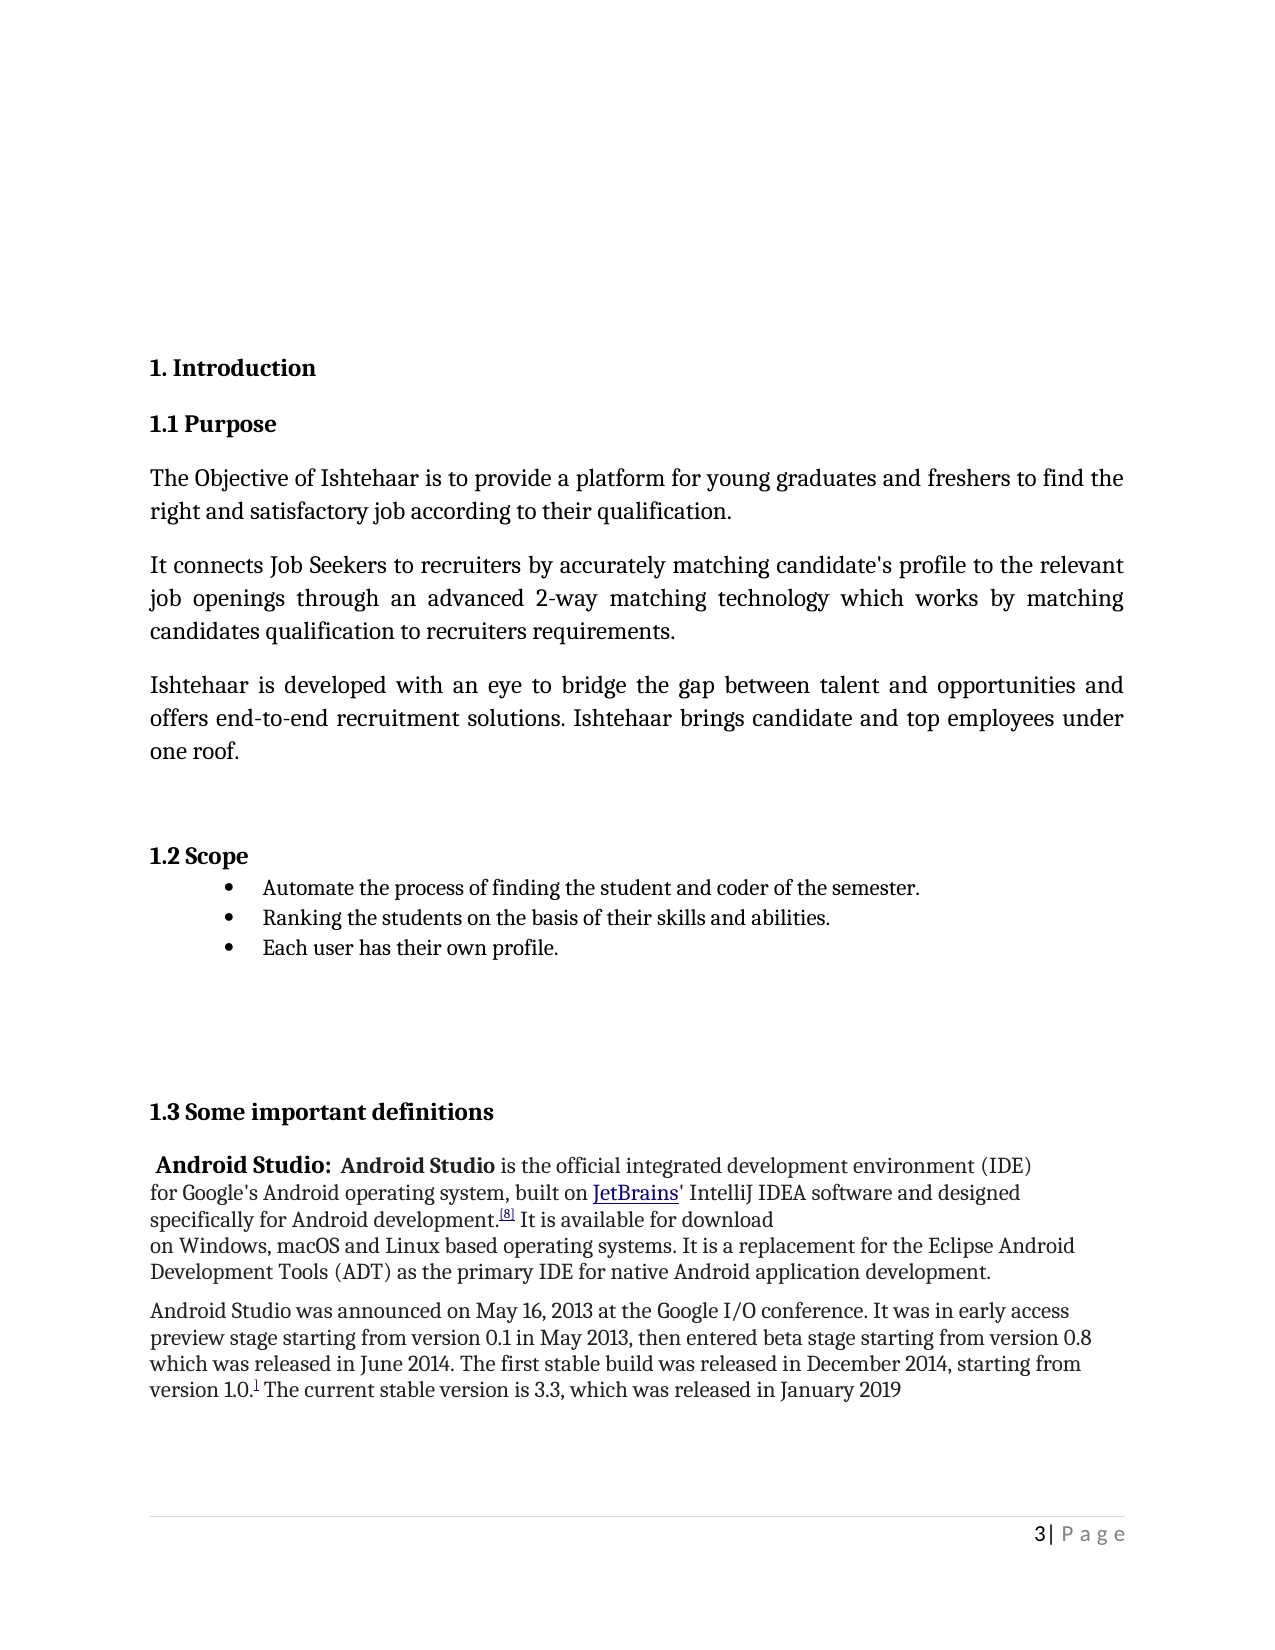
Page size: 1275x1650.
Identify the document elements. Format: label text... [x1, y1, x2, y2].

text 1.1 Purpose [150, 410, 1125, 439]
text It connects Job Seekers to recruiters by accurately matching candidate's profile to the relevant job openings through an advanced 2-way matching technology which works by matching candidates qualification to recruiters requirements. [150, 551, 1125, 646]
list Ranking the students on the basis of their skills and abilities. [225, 905, 1125, 931]
text The Objective of Ishtehaar is to provide a platform for young graduates and freshers to find the right and satisfactory job according to their qualification. [150, 464, 1125, 526]
text Ishtehaar is developed with an eye to bridge the gap between talent and opportunities and offers end-to-end recruitment solutions. Ishtehaar brings candidate and top employees under one roof. [150, 671, 1125, 765]
text Android Studio: Android Studio is the official integrated development environment (IDE) for Google's Android operating system, built on JetBrains' IntelliJ IDEA software and designed specifically for Android development.[8] It is available for download on Windows, macOS and Linux based operating systems. It is a replacement for the Eclipse Android Development Tools (ADT) as the primary IDE for native Android application development. [150, 1151, 1125, 1286]
list Each user has their own profile. [225, 935, 1125, 961]
text 1.2 Scope [150, 842, 1125, 870]
text Android Studio was announced on May 16, 2013 at the Google I/O conference. It was in early access preview stage starting from version 0.1 in May 2013, then entered beta stage starting from version 0.8 which was released in June 2014. The first stable build was released in December 2014, starting from version 1.0.] The current stable version is 3.3, which was released in January 2019 [150, 1298, 1125, 1403]
subtitle 1. Introduction [150, 354, 1125, 383]
list Automate the process of finding the student and coder of the semester. [225, 874, 1125, 901]
text 1.3 Some important definitions [150, 1097, 1125, 1126]
